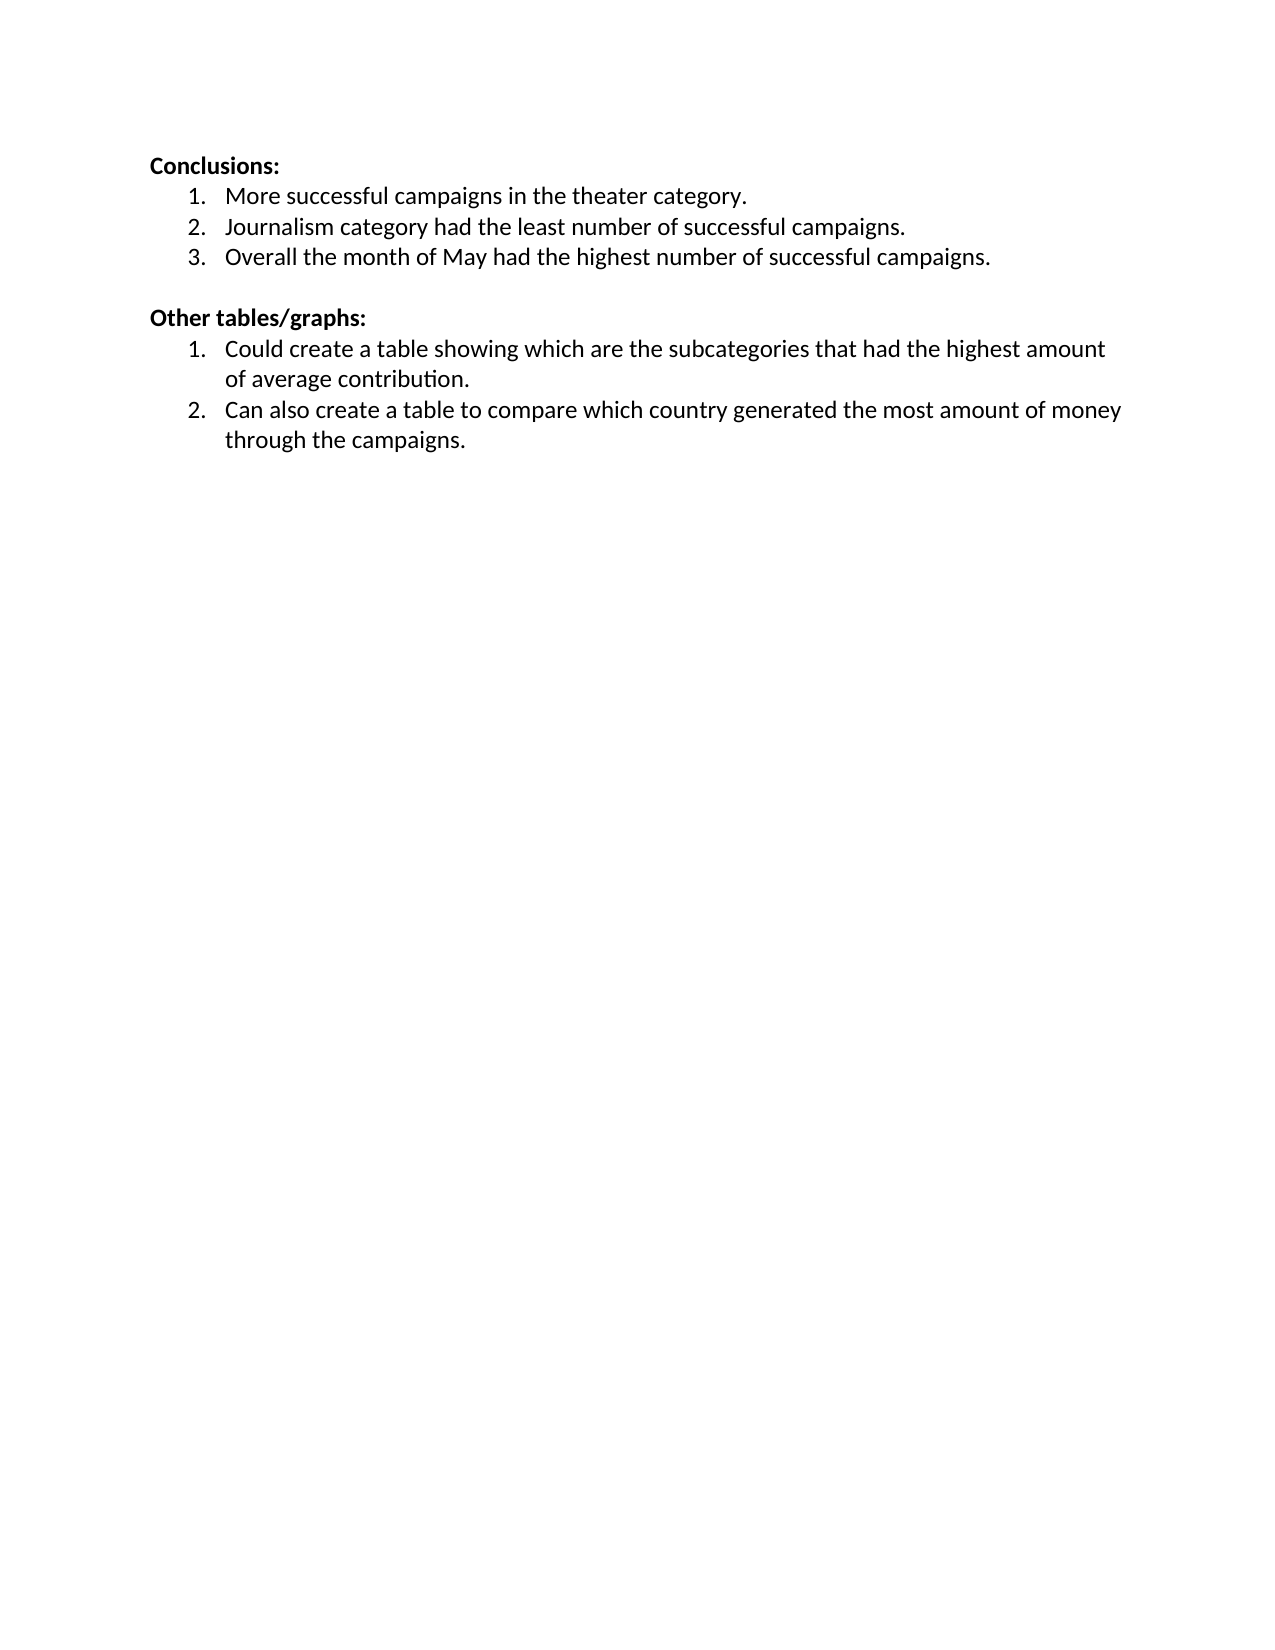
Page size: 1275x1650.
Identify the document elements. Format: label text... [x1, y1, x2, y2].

list Overall the month of May had the highest number of successful campaigns. [187, 242, 1125, 272]
list Journalism category had the least number of successful campaigns. [187, 211, 1125, 242]
list Can also create a table to compare which country generated the most amount of money through the campaigns. [187, 394, 1125, 455]
text Conclusions: [150, 150, 1125, 181]
list Could create a table showing which are the subcategories that had the highest amount of average contribution. [187, 333, 1125, 394]
text Other tables/graphs: [150, 303, 1125, 333]
list More successful campaigns in the theater category. [187, 181, 1125, 211]
